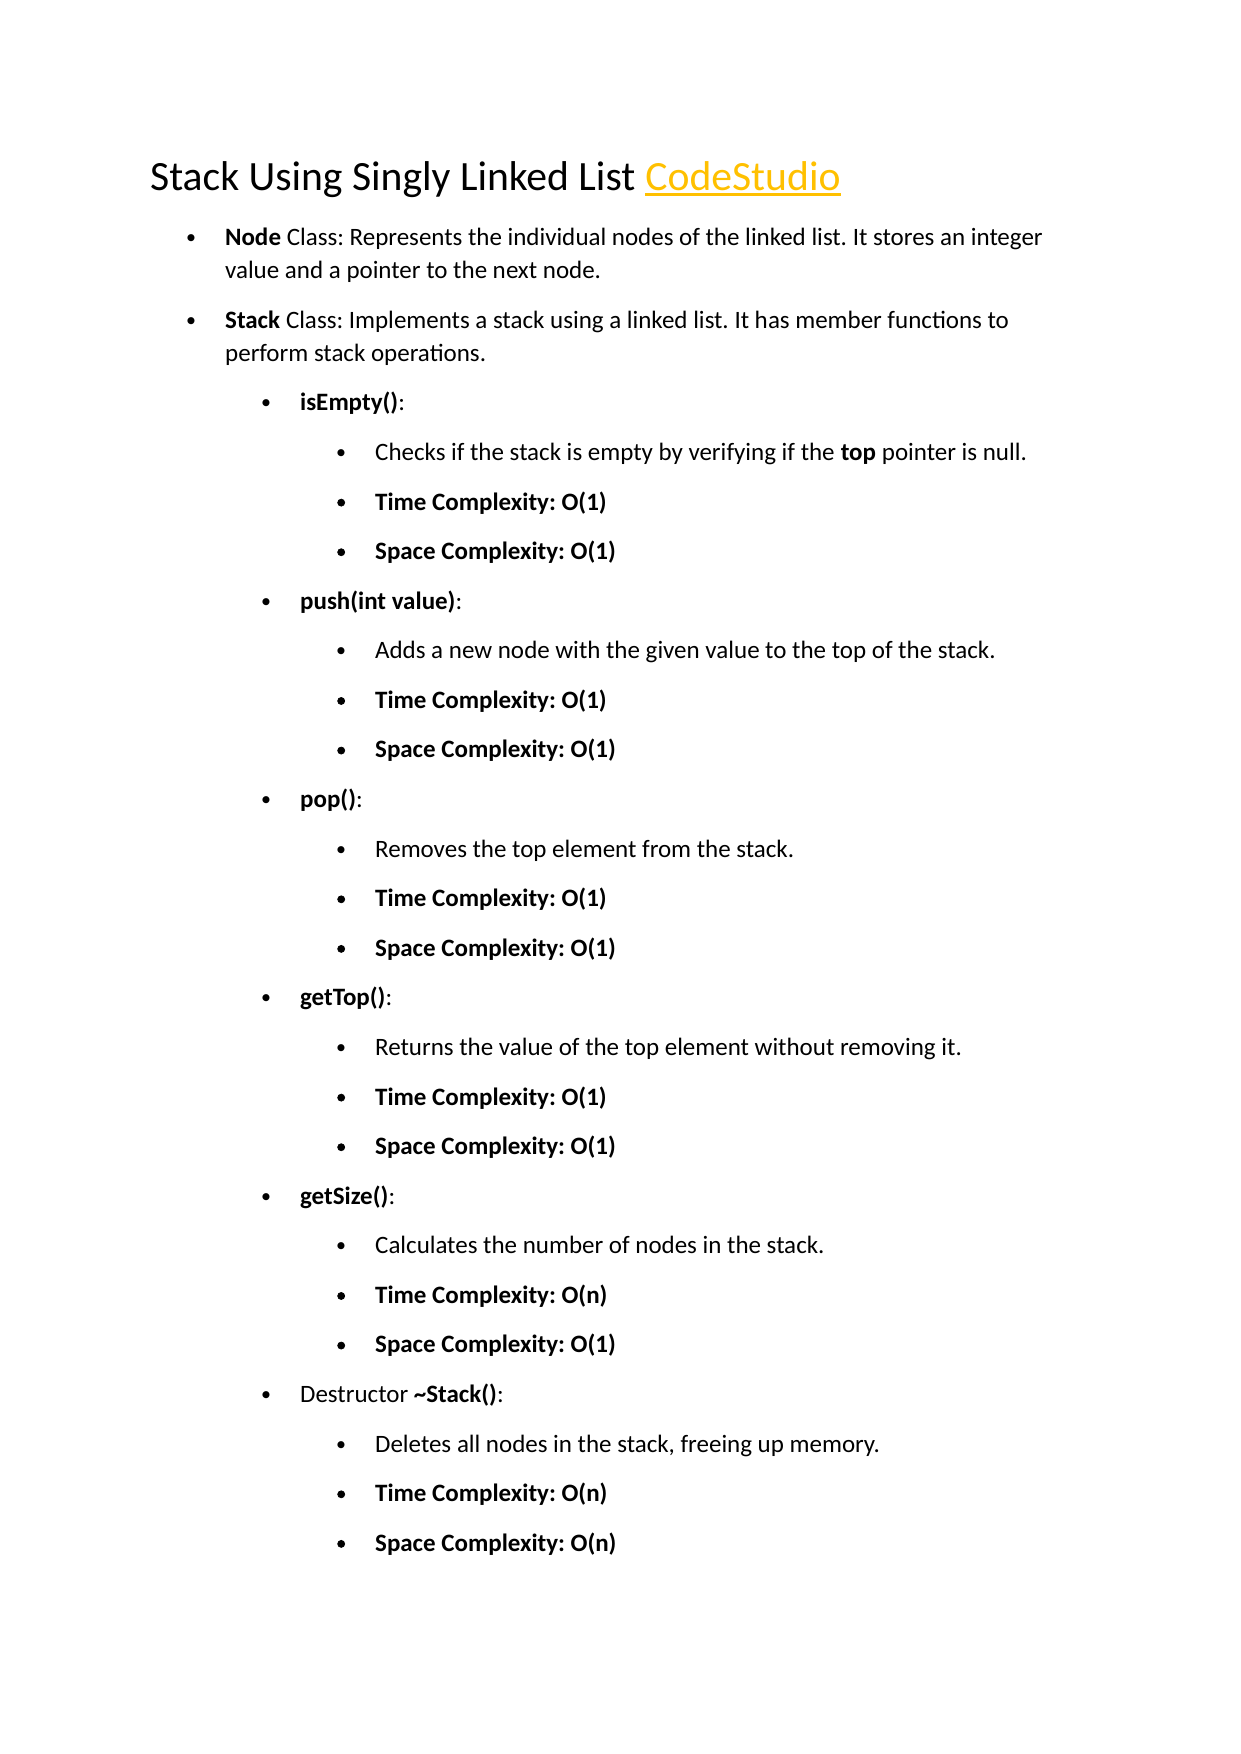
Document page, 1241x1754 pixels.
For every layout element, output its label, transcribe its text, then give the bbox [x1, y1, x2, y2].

list Adds a new node with the given value to the top of the stack. [337, 634, 1090, 665]
list Returns the value of the top element without removing it. [337, 1031, 1090, 1062]
list Space Complexity: O(1) [337, 1130, 1090, 1161]
list Time Complexity: O(1) [337, 684, 1090, 714]
list Space Complexity: O(1) [337, 1329, 1090, 1359]
list Space Complexity: O(1) [337, 734, 1090, 764]
list Deletes all nodes in the stack, freeing up memory. [337, 1428, 1090, 1458]
list Time Complexity: O(1) [337, 1081, 1090, 1111]
list Checks if the stack is empty by verifying if the top pointer is null. [337, 436, 1090, 467]
list Calculates the number of nodes in the stack. [337, 1229, 1090, 1260]
list Time Complexity: O(1) [337, 486, 1090, 516]
list getTop(): [262, 982, 1090, 1012]
list Destructor ~Stack(): [262, 1378, 1090, 1409]
list Time Complexity: O(1) [337, 882, 1090, 913]
list Removes the top element from the stack. [337, 833, 1090, 863]
list push(int value): [262, 585, 1090, 615]
list isEmpty(): [262, 387, 1090, 417]
list pop(): [262, 783, 1090, 814]
list Space Complexity: O(1) [337, 932, 1090, 962]
list Stack Class: Implements a stack using a linked list. It has member functions to perform stack operations. [187, 304, 1090, 367]
list Time Complexity: O(n) [337, 1477, 1090, 1508]
list Node Class: Represents the individual nodes of the linked list. It stores an integer value and a pointer to the next node. [187, 222, 1090, 285]
text Stack Using Singly Linked List CodeStudio [150, 150, 1090, 201]
list Space Complexity: O(n) [337, 1527, 1090, 1557]
list getSize(): [262, 1180, 1090, 1210]
list Time Complexity: O(n) [337, 1279, 1090, 1309]
list Space Complexity: O(1) [337, 535, 1090, 566]
